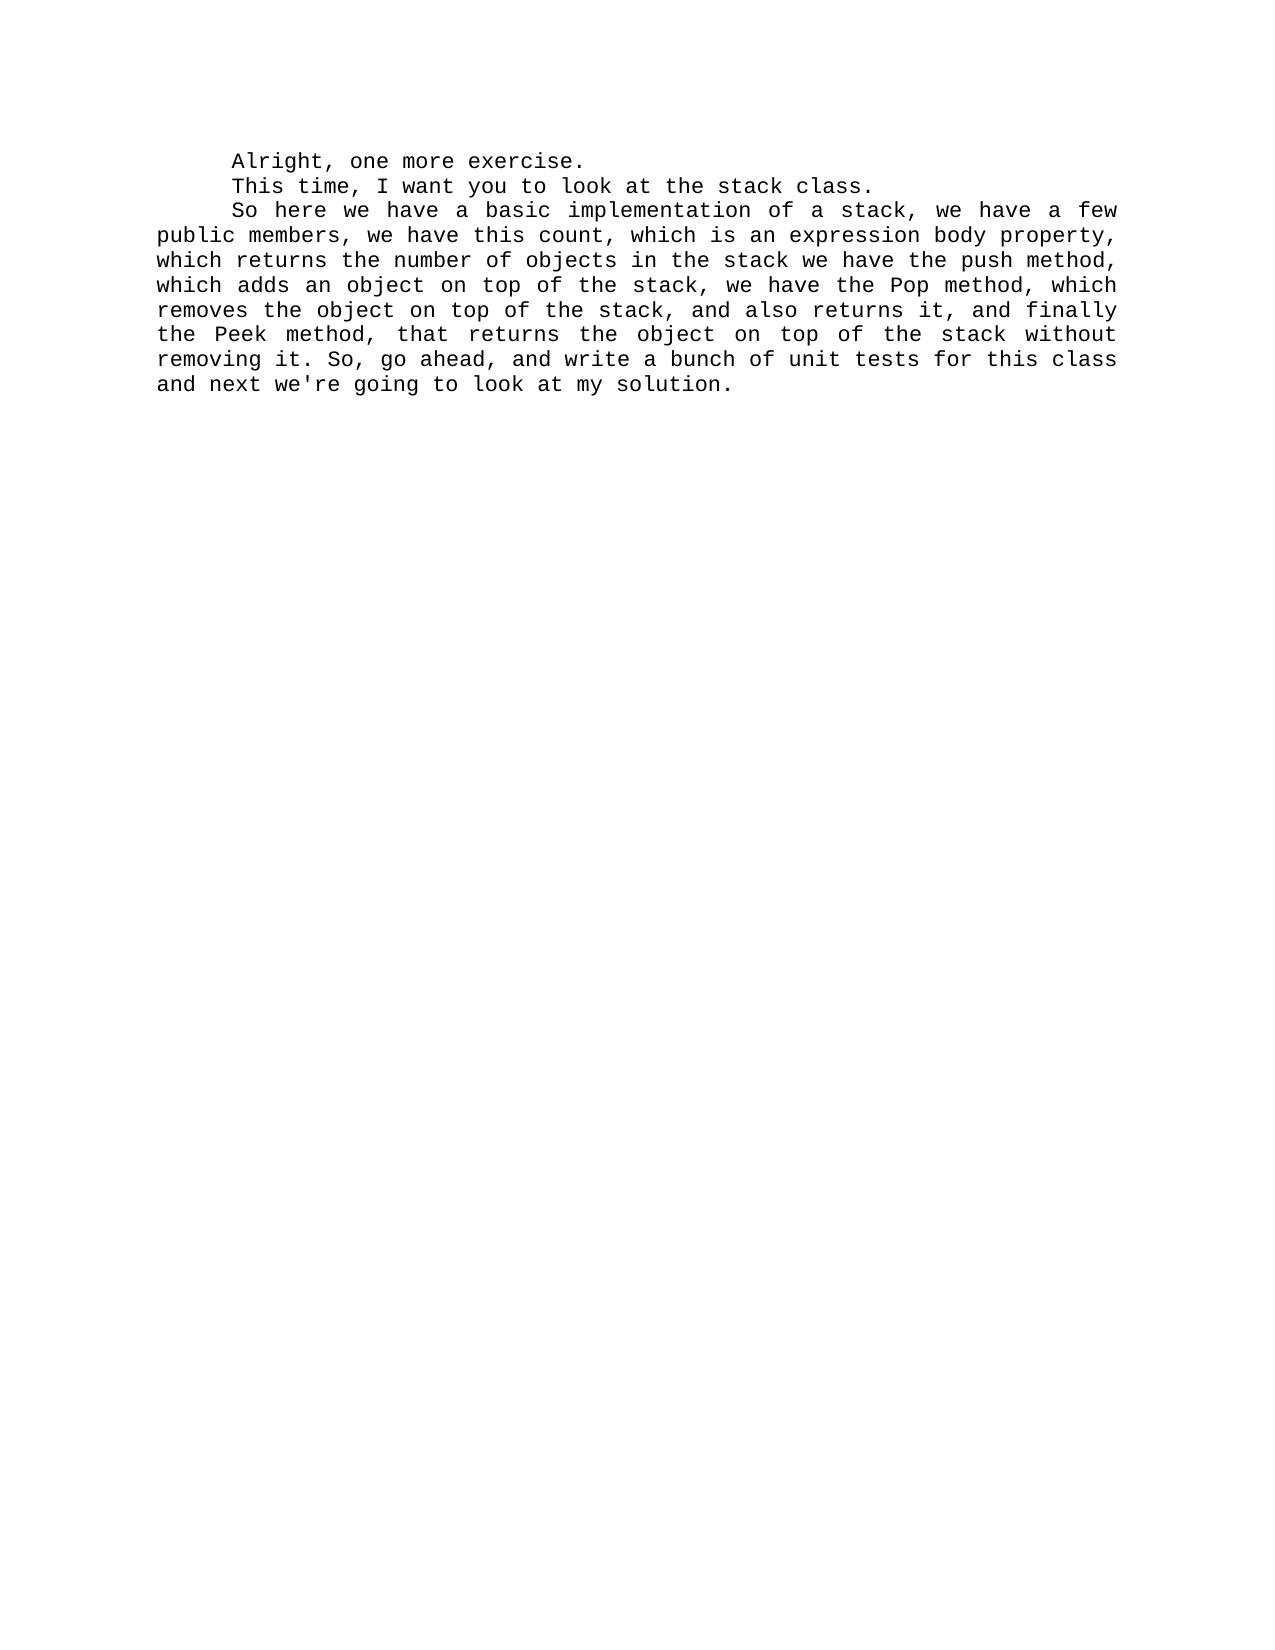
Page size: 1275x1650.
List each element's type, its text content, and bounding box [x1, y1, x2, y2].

text So here we have a basic implementation of a stack, we have a few public members, we have this count, which is an expression body property, which returns the number of objects in the stack we have the push method, which adds an object on top of the stack, we have the Pop method, which removes the object on top of the stack, and also returns it, and finally the Peek method, that returns the object on top of the stack without removing it. So, go ahead, and write a bunch of unit tests for this class and next we're going to look at my solution. [156, 199, 1118, 398]
text This time, I want you to look at the stack class. [156, 175, 1118, 199]
text Alright, one more exercise. [156, 150, 1118, 175]
